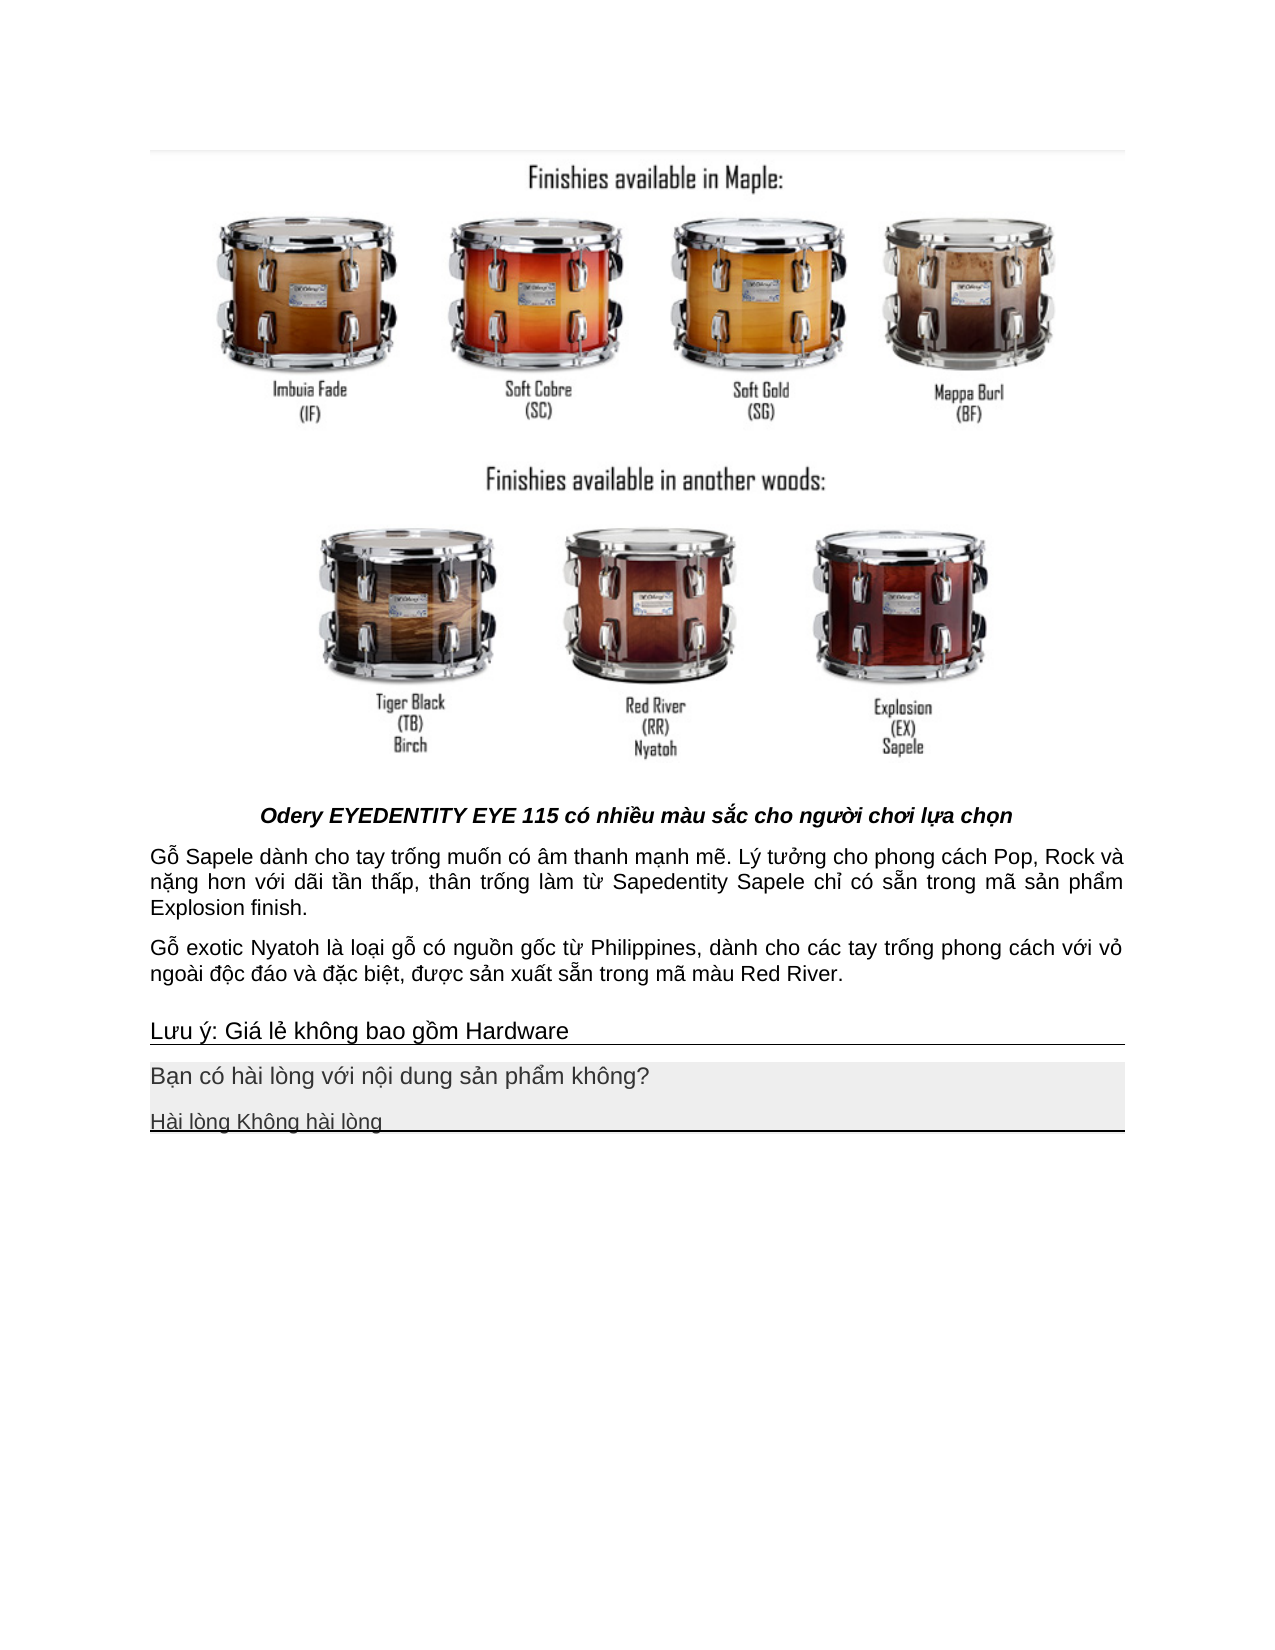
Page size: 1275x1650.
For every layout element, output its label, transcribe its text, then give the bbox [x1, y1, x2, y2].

picture [150, 150, 1125, 763]
text Gỗ exotic Nyatoh là loại gỗ có nguồn gốc từ Philippines, dành cho các tay trống phong cách với vỏ ngoài độc đáo và đặc biệt, được sản xuất sẵn trong mã màu Red River. [150, 935, 1125, 986]
text Bạn có hài lòng với nội dung sản phẩm không? [150, 1062, 1125, 1090]
text Hài lòng Không hài lòng [150, 1109, 1125, 1130]
text Odery EYEDENTITY EYE 115 có nhiều màu sắc cho người chơi lựa chọn [150, 803, 1125, 828]
subtitle Lưu ý: Giá lẻ không bao gồm Hardware [150, 1017, 1125, 1044]
text Gỗ Sapele dành cho tay trống muốn có âm thanh mạnh mẽ. Lý tưởng cho phong cách Pop, Rock và nặng hơn với dãi tần thấp, thân trống làm từ Sapedentity Sapele chỉ có sẵn trong mã sản phẩm Explosion finish. [150, 844, 1125, 919]
